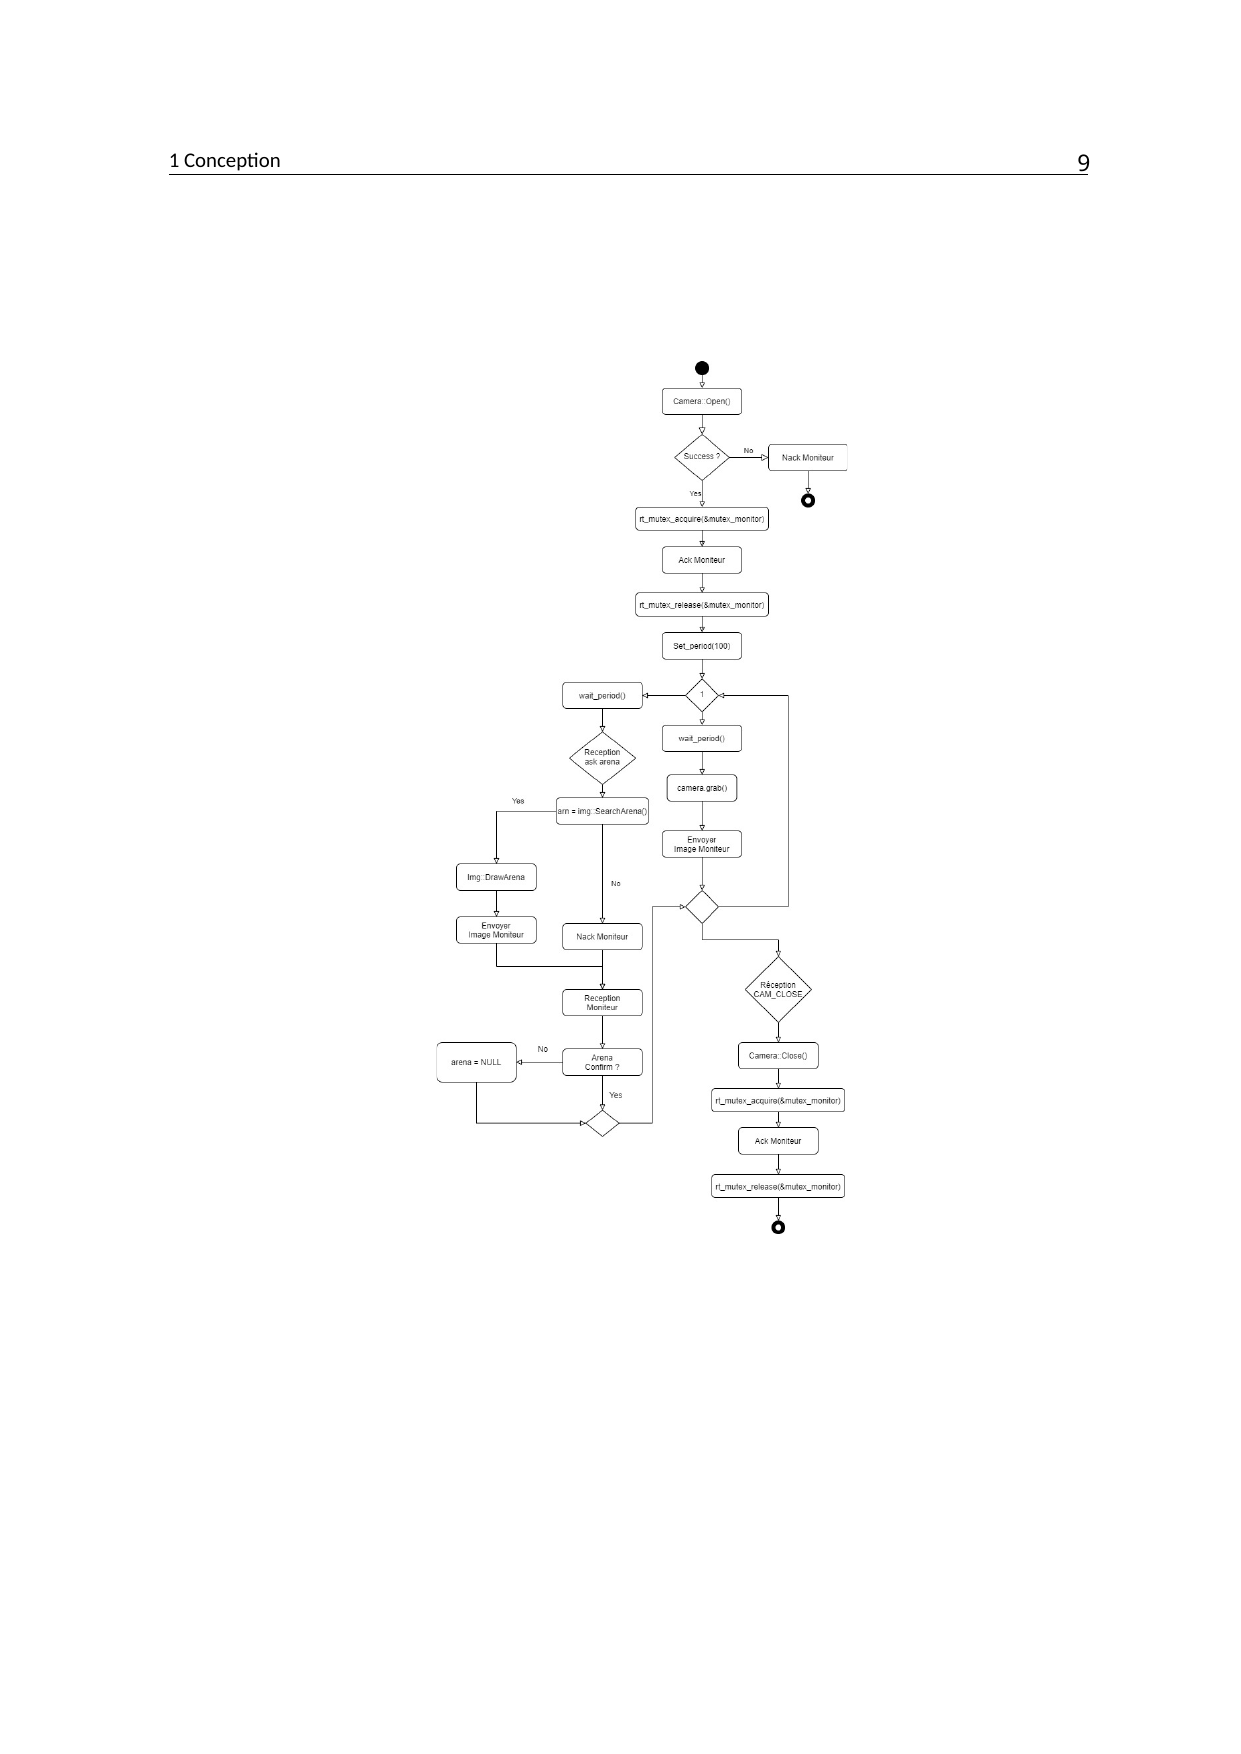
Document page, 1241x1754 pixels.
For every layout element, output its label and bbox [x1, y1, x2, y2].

picture [436, 361, 848, 1234]
